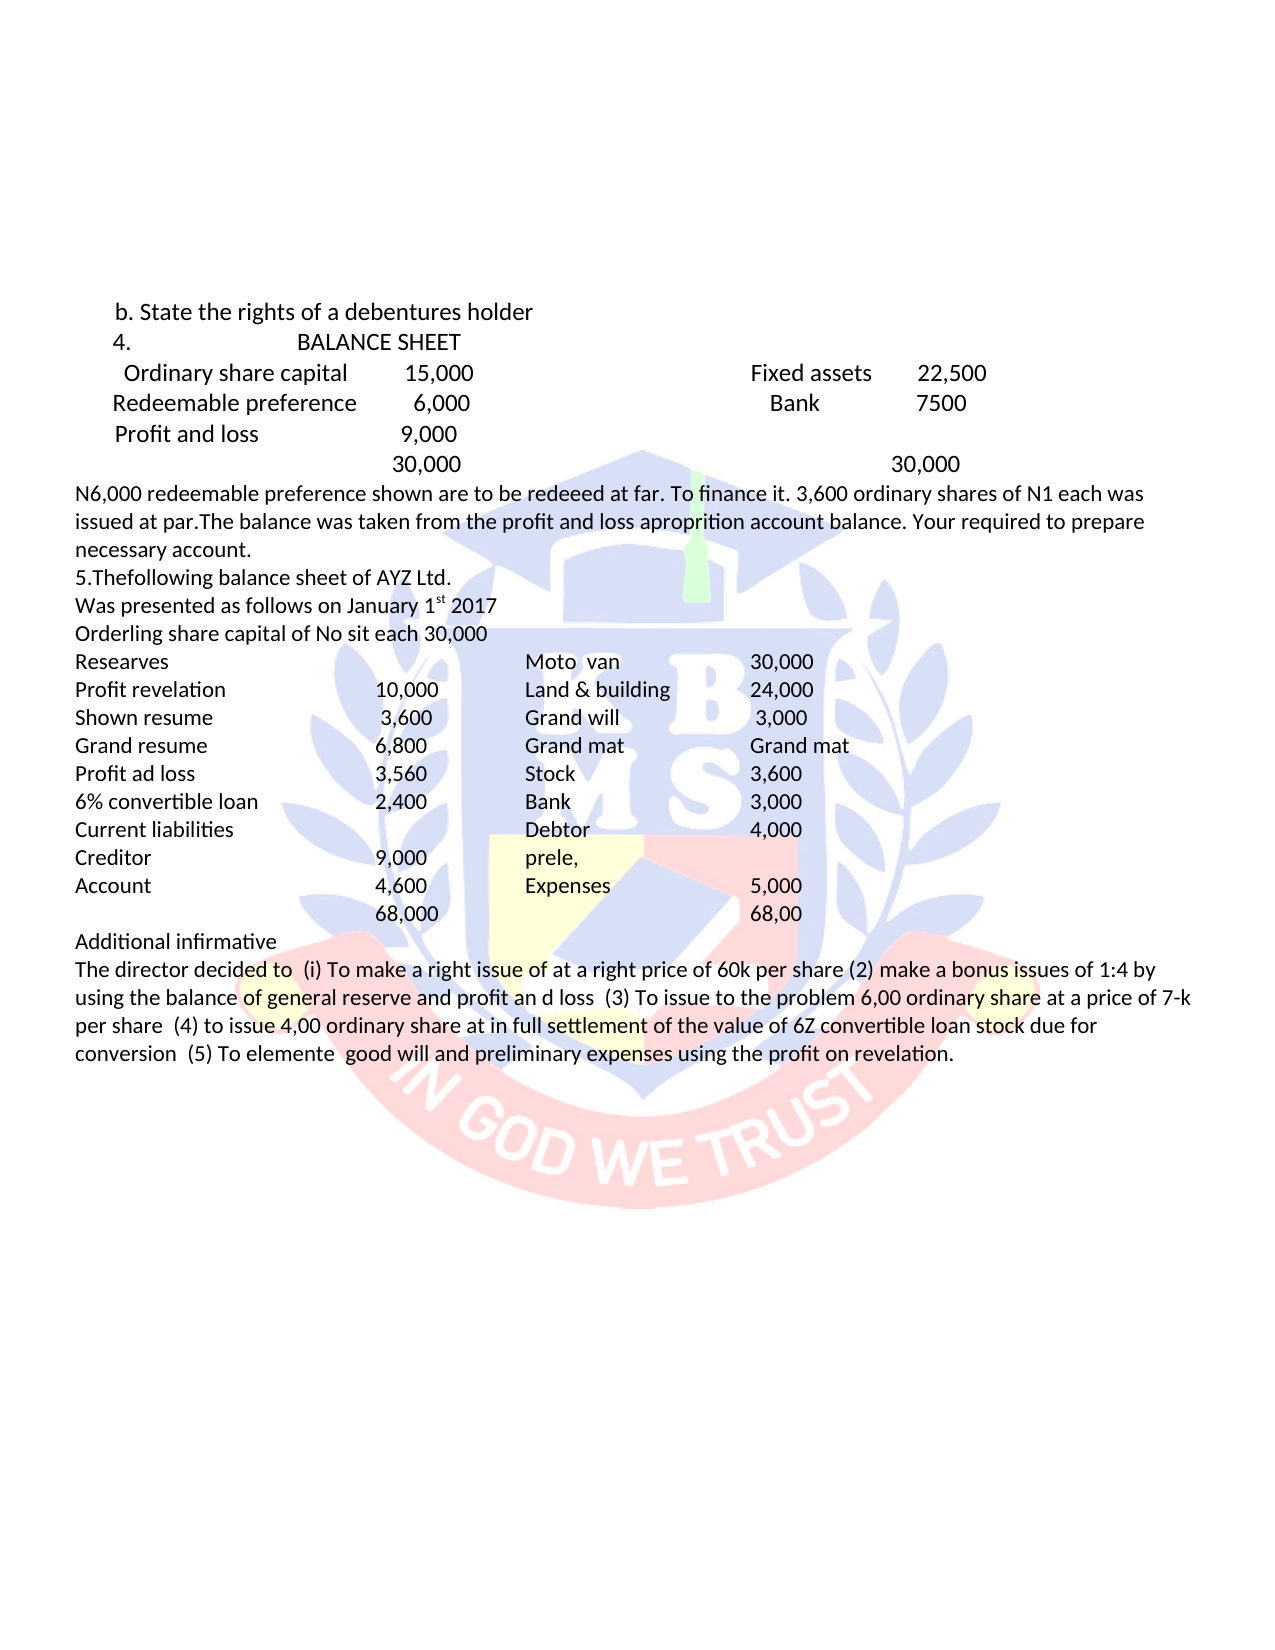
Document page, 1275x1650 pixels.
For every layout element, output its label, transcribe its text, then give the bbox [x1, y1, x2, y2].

text Was presented as follows on January 1st 2017 [75, 591, 1200, 619]
text 5.Thefollowing balance sheet of AYZ Ltd. [75, 563, 1200, 591]
text Grand resume 6,800 Grand mat Grand mat [75, 731, 1200, 759]
text Current liabilities Debtor 4,000 [75, 815, 1200, 843]
text 6% convertible loan 2,400 Bank 3,000 [75, 787, 1200, 815]
text Redeemable preference 6,000 Bank 7500 [112, 387, 1200, 418]
text Profit ad loss 3,560 Stock 3,600 [75, 759, 1200, 787]
text Profit revelation 10,000 Land & building 24,000 [75, 675, 1200, 703]
text b. State the rights of a debentures holder [75, 296, 1200, 326]
text 68,000 68,00 [75, 899, 1200, 927]
text Additional infirmative [75, 927, 1200, 955]
text The director decided to (i) To make a right issue of at a right price of 60k per share (2) make a bonus issues of 1:4 by using the balance of general reserve and profit an d loss (3) To issue to the problem 6,00 ordinary share at a price of 7-k per share (4) to issue 4,00 ordinary share at in full settlement of the value of 6Z convertible loan stock due for conversion (5) To elemente good will and preliminary expenses using the profit on revelation. [75, 955, 1200, 1067]
text Profit and loss 9,000 [75, 418, 1200, 448]
text Shown resume 3,600 Grand will 3,000 [75, 703, 1200, 731]
text Account 4,600 Expenses 5,000 [75, 871, 1200, 899]
text 30,000 30,000 [75, 448, 1200, 479]
list BALANCE SHEET [112, 326, 1200, 357]
text Creditor 9,000 prele, [75, 843, 1200, 871]
text Ordinary share capital 15,000 Fixed assets 22,500 [112, 357, 1200, 387]
text Orderling share capital of No sit each 30,000 [75, 619, 1200, 647]
text Researves Moto van 30,000 [75, 647, 1200, 675]
text N6,000 redeemable preference shown are to be redeeed at far. To finance it. 3,600 ordinary shares of N1 each was issued at par.The balance was taken from the profit and loss aproprition account balance. Your required to prepare necessary account. [75, 479, 1200, 563]
